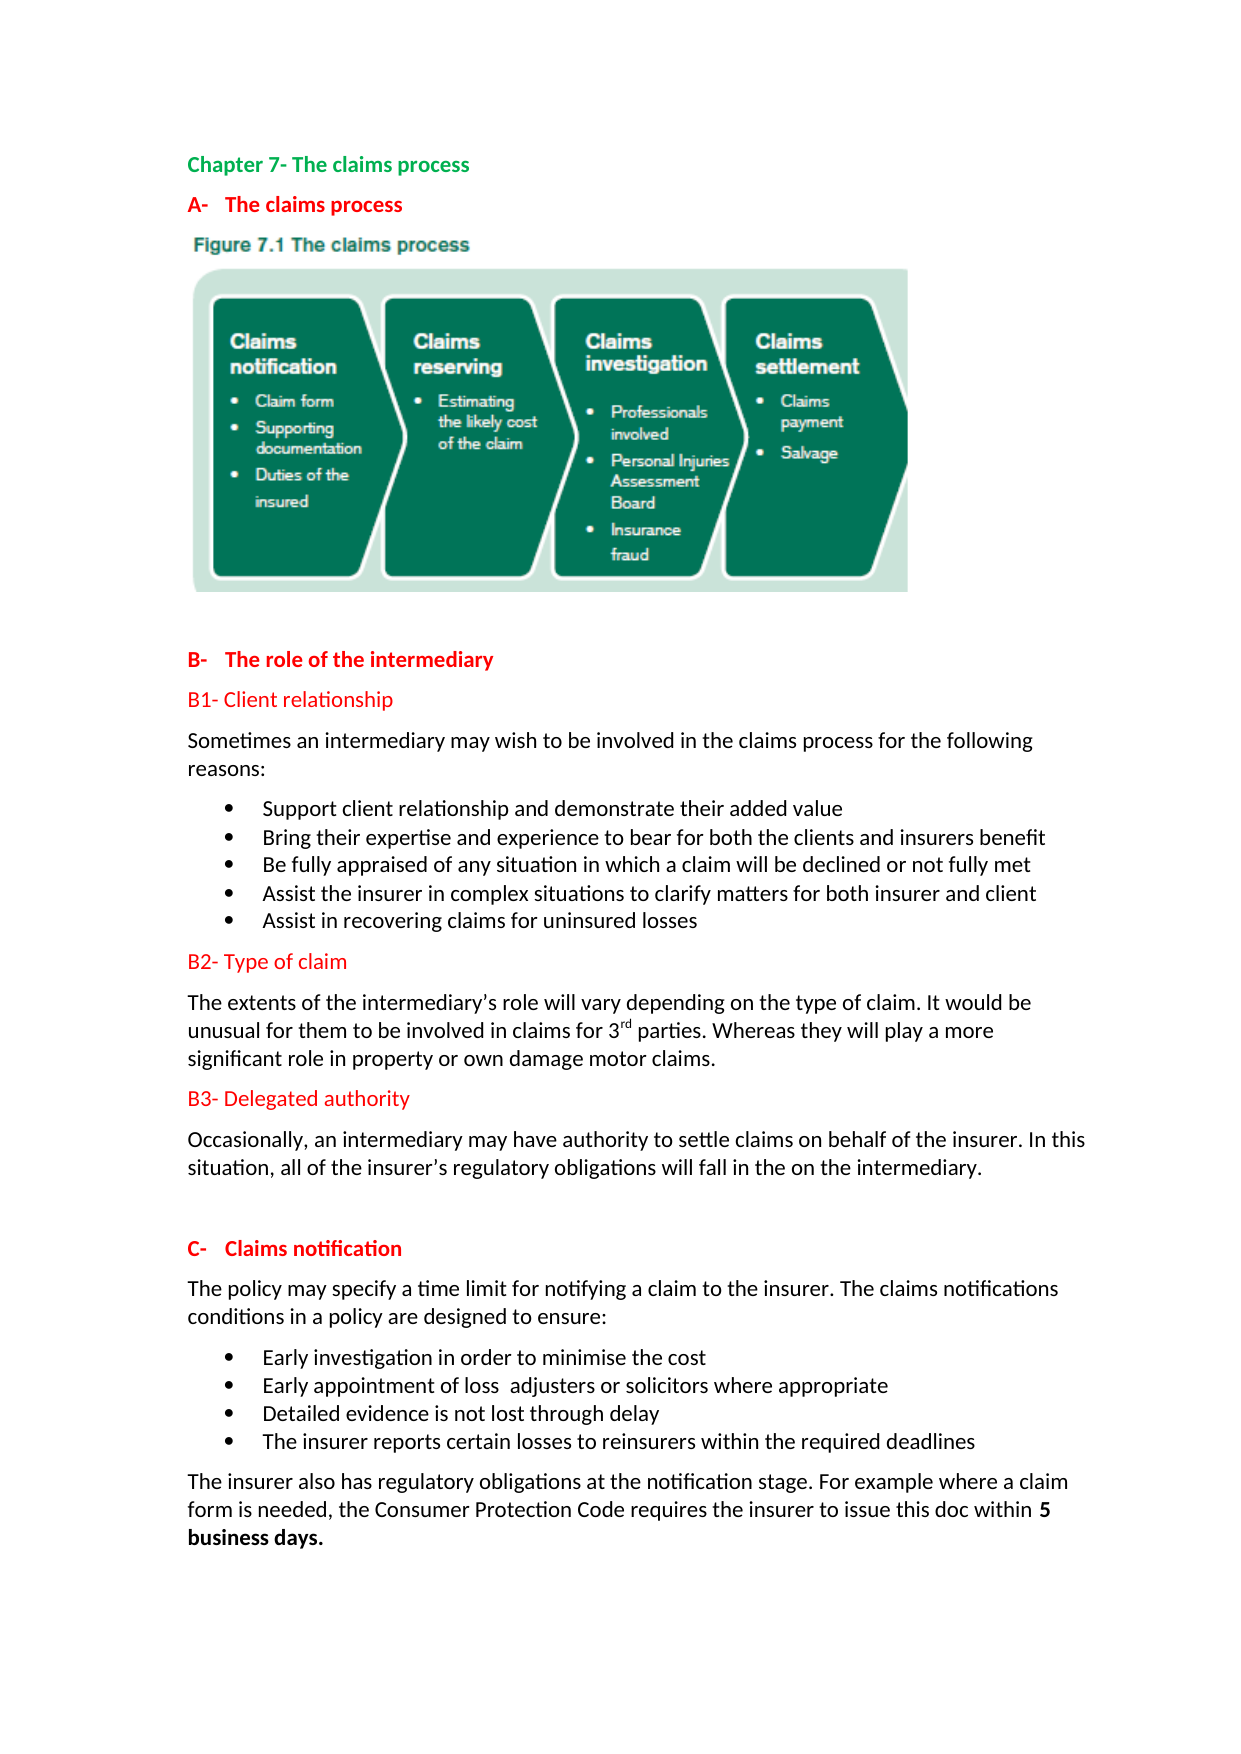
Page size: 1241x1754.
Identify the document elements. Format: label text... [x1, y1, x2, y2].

list The insurer reports certain losses to reinsurers within the required deadlines [225, 1427, 1090, 1455]
text The policy may specify a time limit for notifying a claim to the insurer. The claims notifications conditions in a policy are designed to ensure: [187, 1274, 1090, 1330]
list Be fully appraised of any situation in which a claim will be declined or not fully met [225, 851, 1090, 879]
text B2- Type of claim [187, 947, 1090, 975]
list Assist in recovering claims for uninsured losses [225, 907, 1090, 935]
text The extents of the intermediary’s role will vary depending on the type of claim. It would be unusual for them to be involved in claims for 3rd parties. Whereas they will play a more significant role in property or own damage motor claims. [187, 988, 1090, 1072]
list Assist the insurer in complex situations to clarify matters for both insurer and client [225, 879, 1090, 907]
list Early appointment of loss adjusters or solicitors where appropriate [225, 1371, 1090, 1399]
text B3- Delegated authority [187, 1084, 1090, 1112]
list The claims process [187, 191, 1090, 218]
list Support client relationship and demonstrate their added value [225, 794, 1090, 823]
list Early investigation in order to minimise the cost [225, 1343, 1090, 1371]
text Occasionally, an intermediary may have authority to settle claims on behalf of the insurer. In this situation, all of the insurer’s regulatory obligations will fall in the on the intermediary. [187, 1125, 1090, 1181]
text Chapter 7- The claims process [187, 150, 1090, 178]
text Sometimes an intermediary may wish to be involved in the claims process for the following reasons: [187, 726, 1090, 782]
list The role of the intermediary [187, 645, 1090, 673]
text The insurer also has regulatory obligations at the notification stage. For example where a claim form is needed, the Consumer Protection Code requires the insurer to issue this doc within 5 business days. [187, 1467, 1090, 1552]
list Detailed evidence is not lost through delay [225, 1399, 1090, 1427]
list Claims notification [187, 1234, 1090, 1262]
picture [187, 231, 908, 592]
text B1- Client relationship [187, 686, 1090, 713]
list Bring their expertise and experience to bear for both the clients and insurers benefit [225, 823, 1090, 851]
